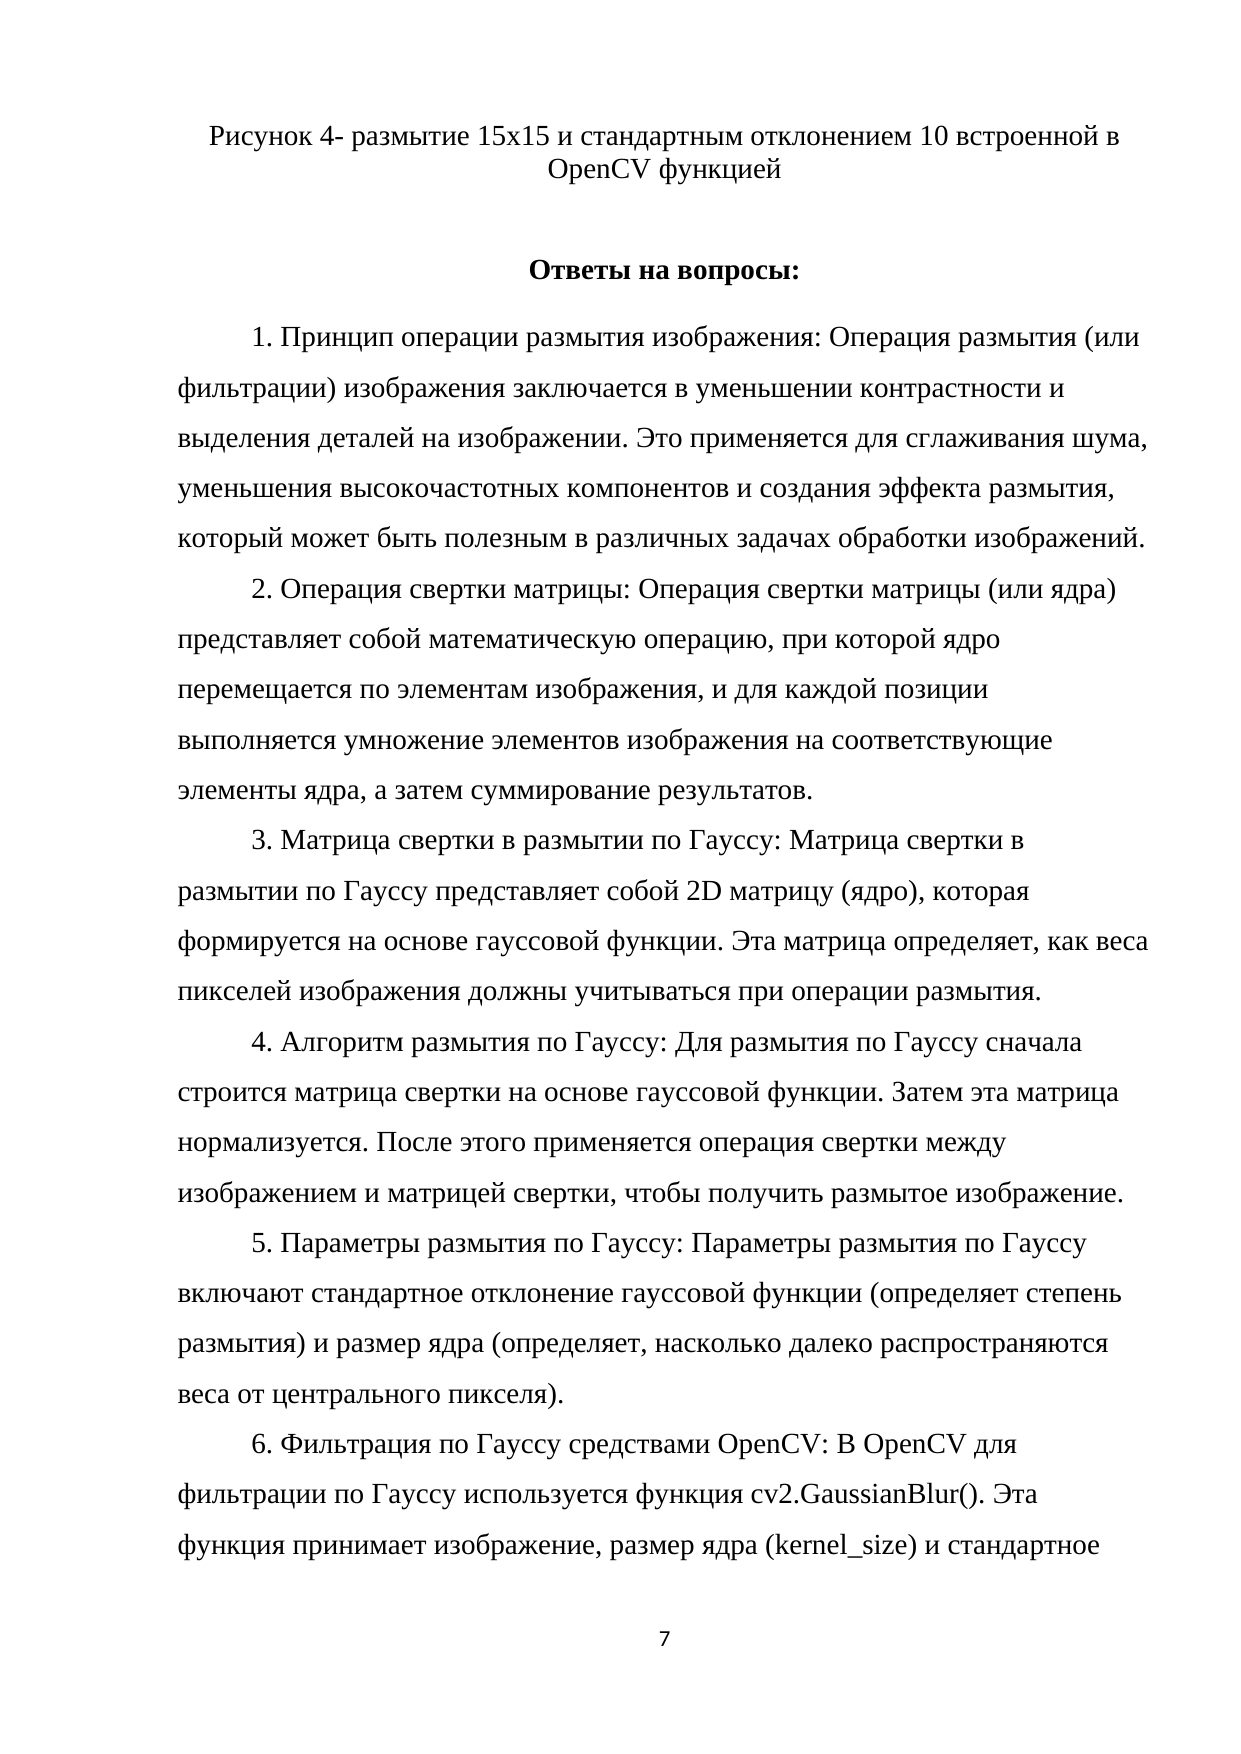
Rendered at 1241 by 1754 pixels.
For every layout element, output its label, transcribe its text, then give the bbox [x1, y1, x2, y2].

text 1. Принцип операции размытия изображения: Операция размытия (или фильтрации) изображения заключается в уменьшении контрастности и выделения деталей на изображении. Это применяется для сглаживания шума, уменьшения высокочастотных компонентов и создания эффекта размытия, который может быть полезным в различных задачах обработки изображений. [177, 319, 1152, 554]
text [177, 1426, 1152, 1560]
text 5. Параметры размытия по Гауссу: Параметры размытия по Гауссу включают стандартное отклонение гауссовой функции (определяет степень размытия) и размер ядра (определяет, насколько далеко распространяются веса от центрального пикселя). [177, 1225, 1152, 1409]
text Ответы на вопросы: [177, 252, 1152, 286]
text Рисунок 4- размытие 15х15 и стандартным отклонением 10 встроенной в OpenCV функцией [177, 118, 1152, 185]
text 2. Операция свертки матрицы: Операция свертки матрицы (или ядра) представляет собой математическую операцию, при которой ядро перемещается по элементам изображения, и для каждой позиции выполняется умножение элементов изображения на соответствующие элементы ядра, а затем суммирование результатов. [177, 571, 1152, 806]
text 3. Матрица свертки в размытии по Гауссу: Матрица свертки в размытии по Гауссу представляет собой 2D матрицу (ядро), которая формируется на основе гауссовой функции. Эта матрица определяет, как веса пикселей изображения должны учитываться при операции размытия. [177, 822, 1152, 1007]
text 4. Алгоритм размытия по Гауссу: Для размытия по Гауссу сначала строится матрица свертки на основе гауссовой функции. Затем эта матрица нормализуется. После этого применяется операция свертки между изображением и матрицей свертки, чтобы получить размытое изображение. [177, 1024, 1152, 1208]
